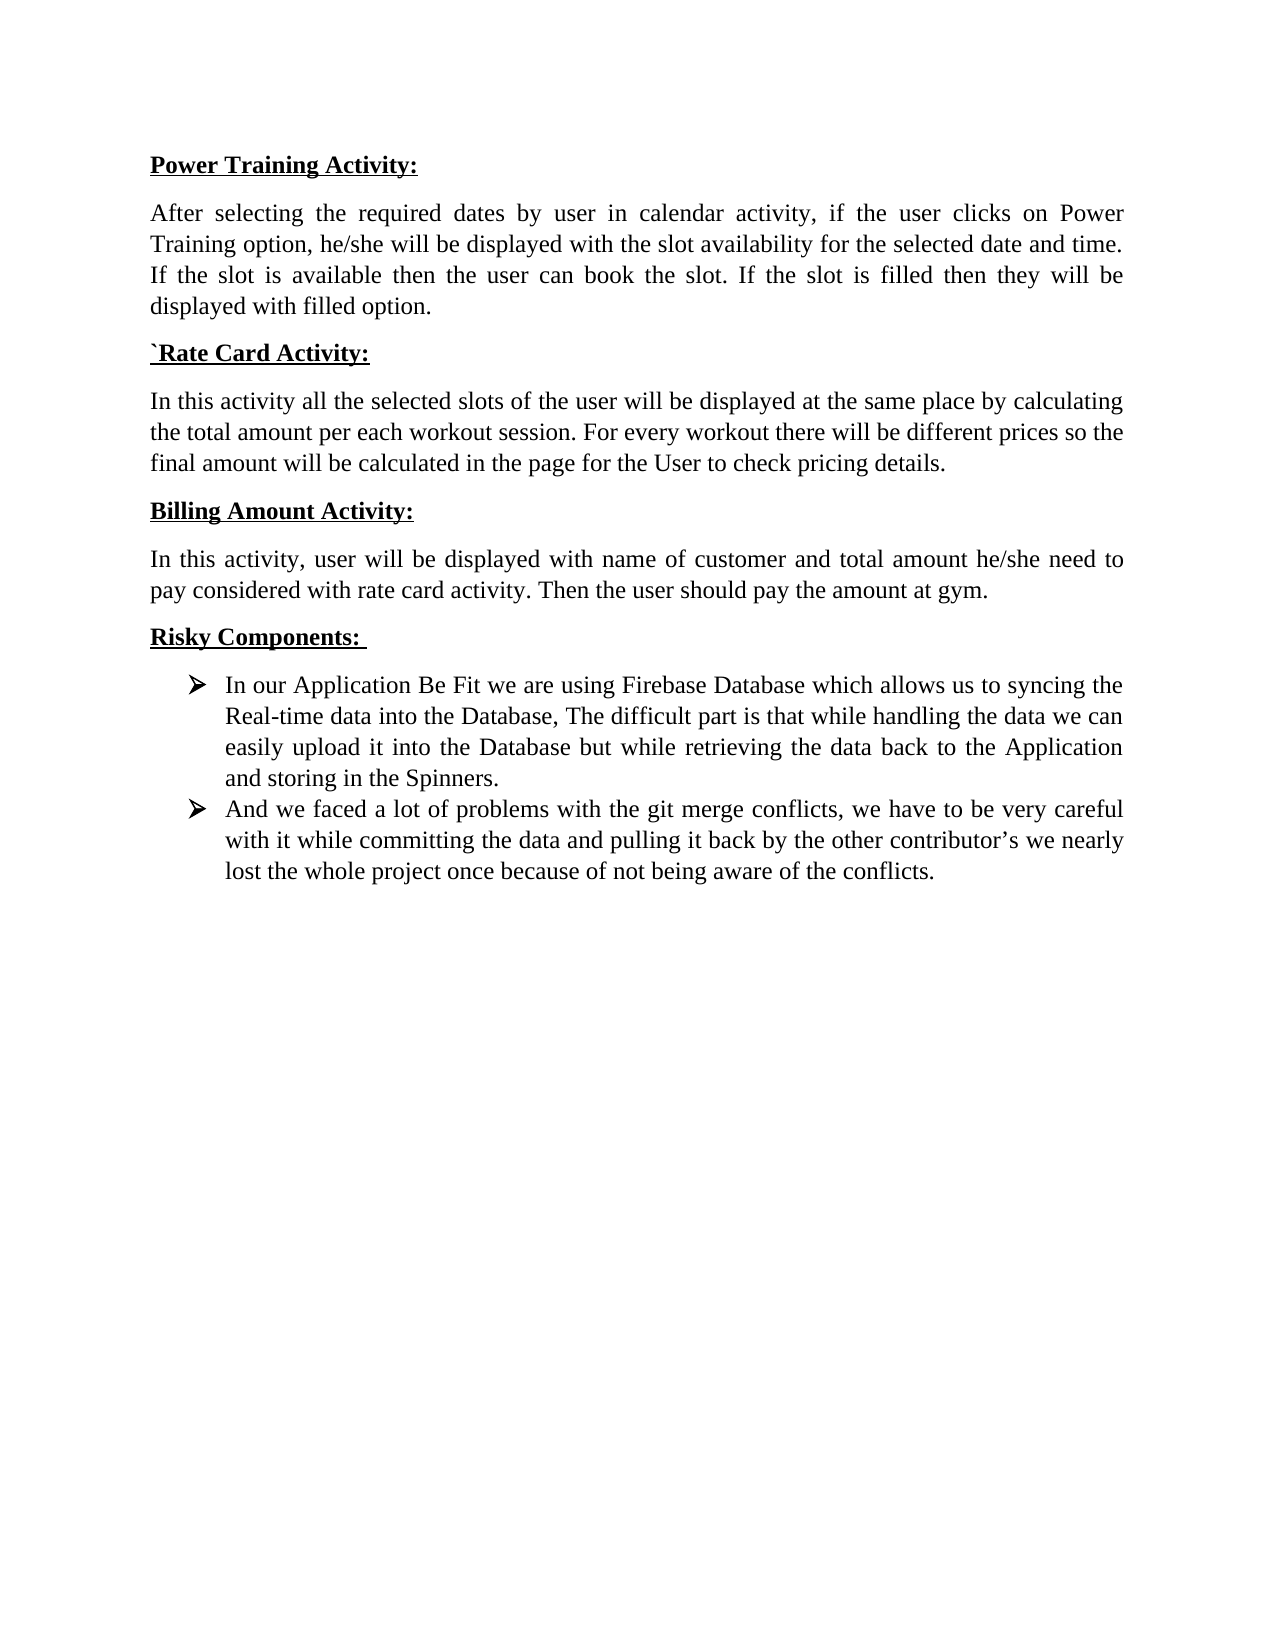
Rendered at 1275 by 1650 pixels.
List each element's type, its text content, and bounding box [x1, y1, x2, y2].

text `Rate Card Activity: [150, 338, 1125, 367]
text Power Training Activity: [150, 150, 1125, 179]
text In this activity all the selected slots of the user will be displayed at the same place by calculating the total amount per each workout session. For every workout there will be different prices so the final amount will be calculated in the page for the User to check pricing details. [150, 386, 1125, 477]
text Billing Amount Activity: [150, 496, 1125, 525]
list In our Application Be Fit we are using Firebase Database which allows us to syncing the Real-time data into the Database, The difficult part is that while handling the data we can easily upload it into the Database but while retrieving the data back to the Application and storing in the Spinners. [187, 670, 1125, 792]
text In this activity, user will be displayed with name of customer and total amount he/she need to pay considered with rate card activity. Then the user should pay the amount at gym. [150, 544, 1125, 603]
list And we faced a lot of problems with the git merge conflicts, we have to be very careful with it while committing the data and pulling it back by the other contributor’s we nearly lost the whole project once because of not being aware of the conflicts. [187, 794, 1125, 885]
text Risky Components: [150, 622, 1125, 651]
